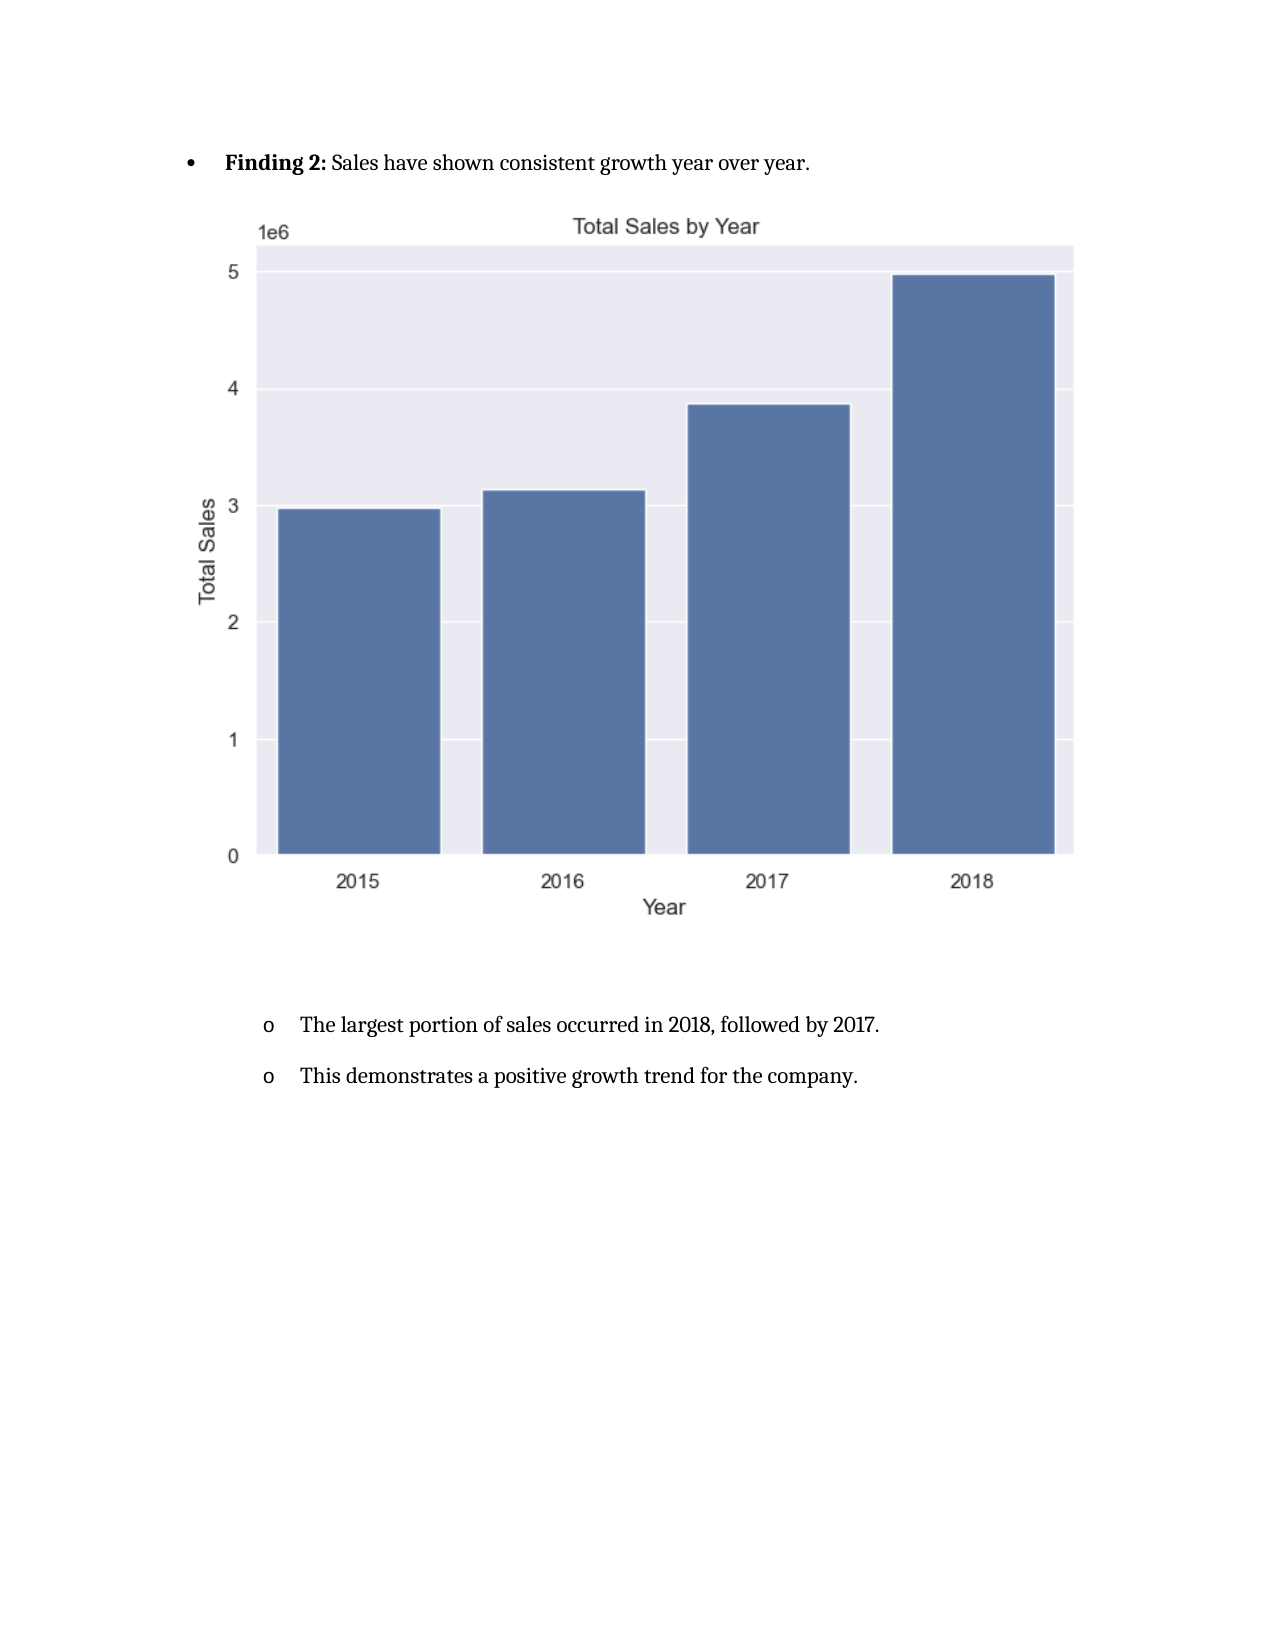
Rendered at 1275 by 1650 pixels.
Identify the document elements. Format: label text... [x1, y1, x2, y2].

list This demonstrates a positive growth trend for the company. [262, 1063, 1087, 1090]
list The largest portion of sales occurred in 2018, followed by 2017. [262, 1011, 1087, 1038]
picture [187, 205, 1088, 932]
list Finding 2: Sales have shown consistent growth year over year. [187, 150, 1087, 176]
